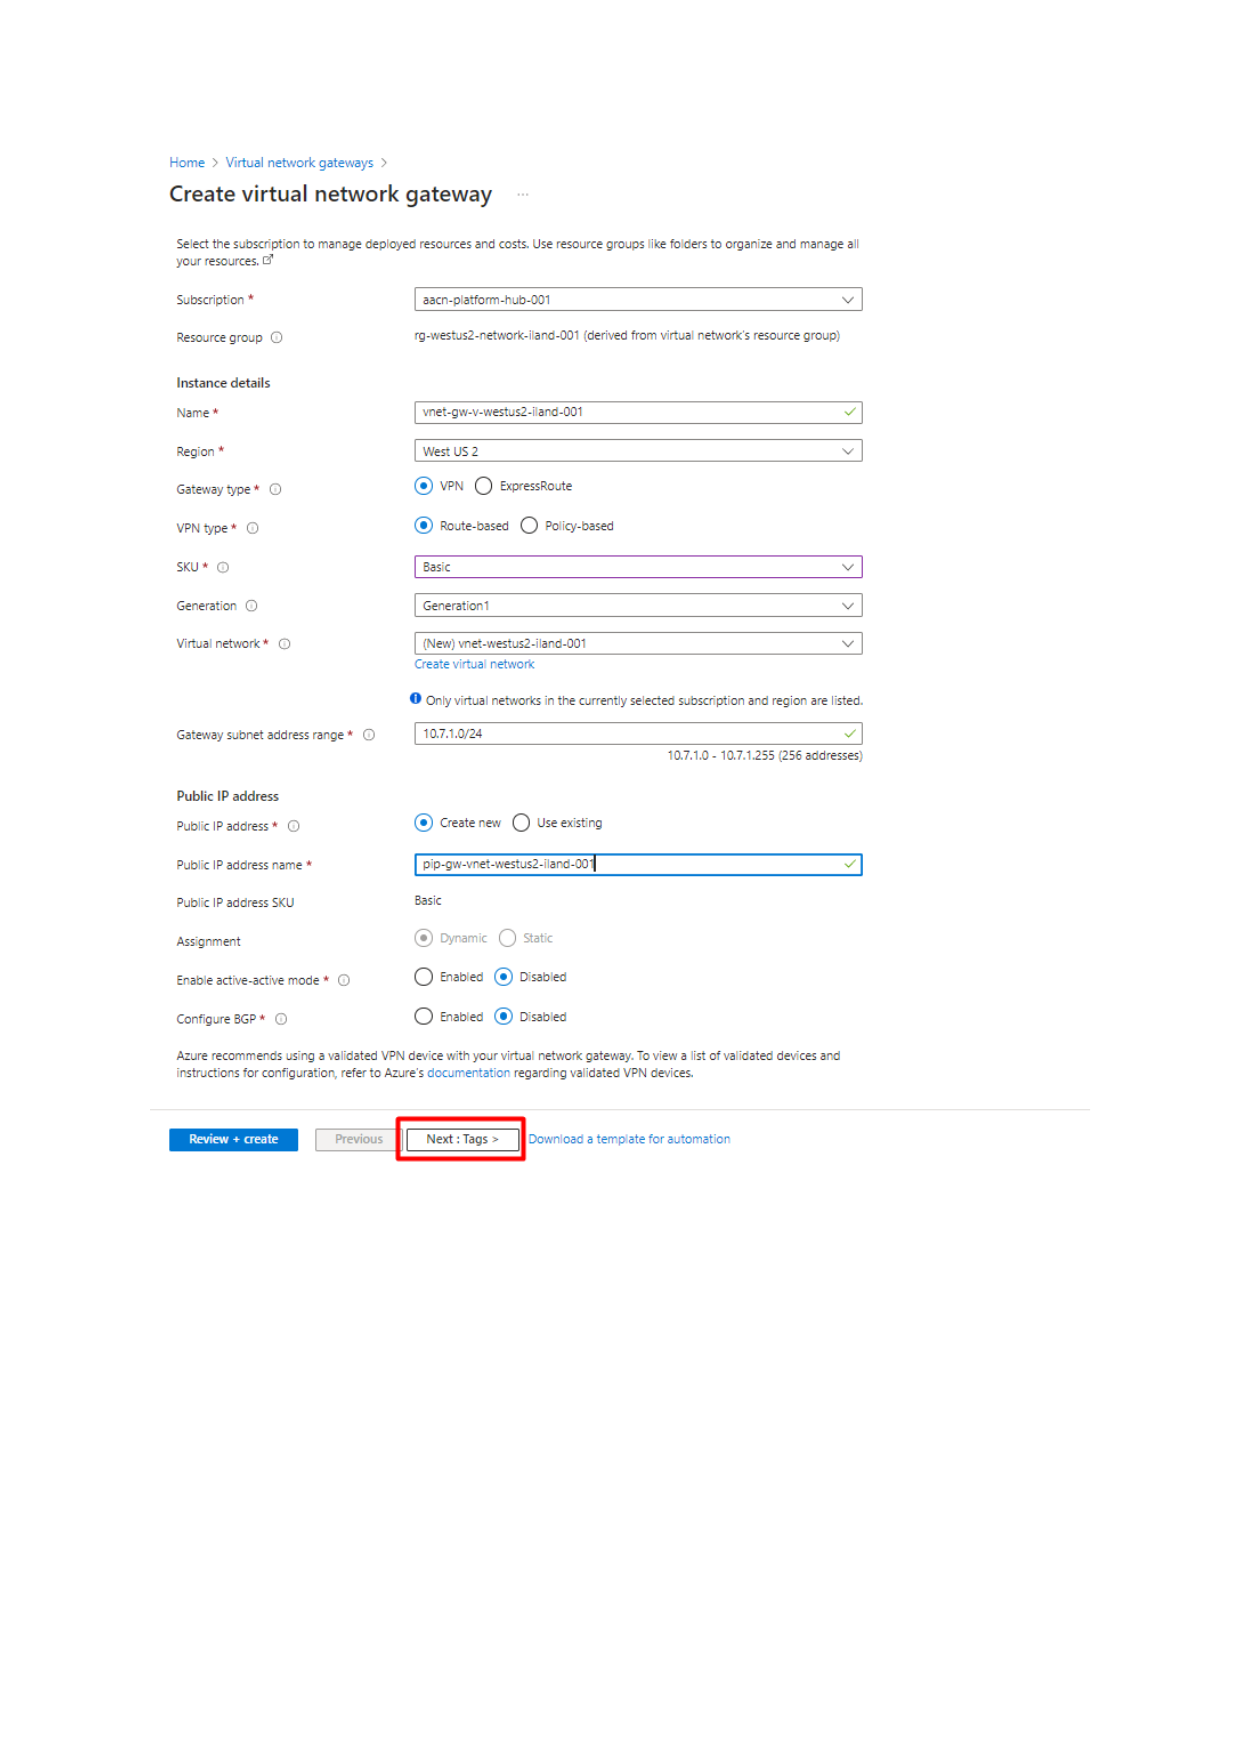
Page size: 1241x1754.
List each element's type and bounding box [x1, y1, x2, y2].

picture [150, 150, 1091, 1164]
